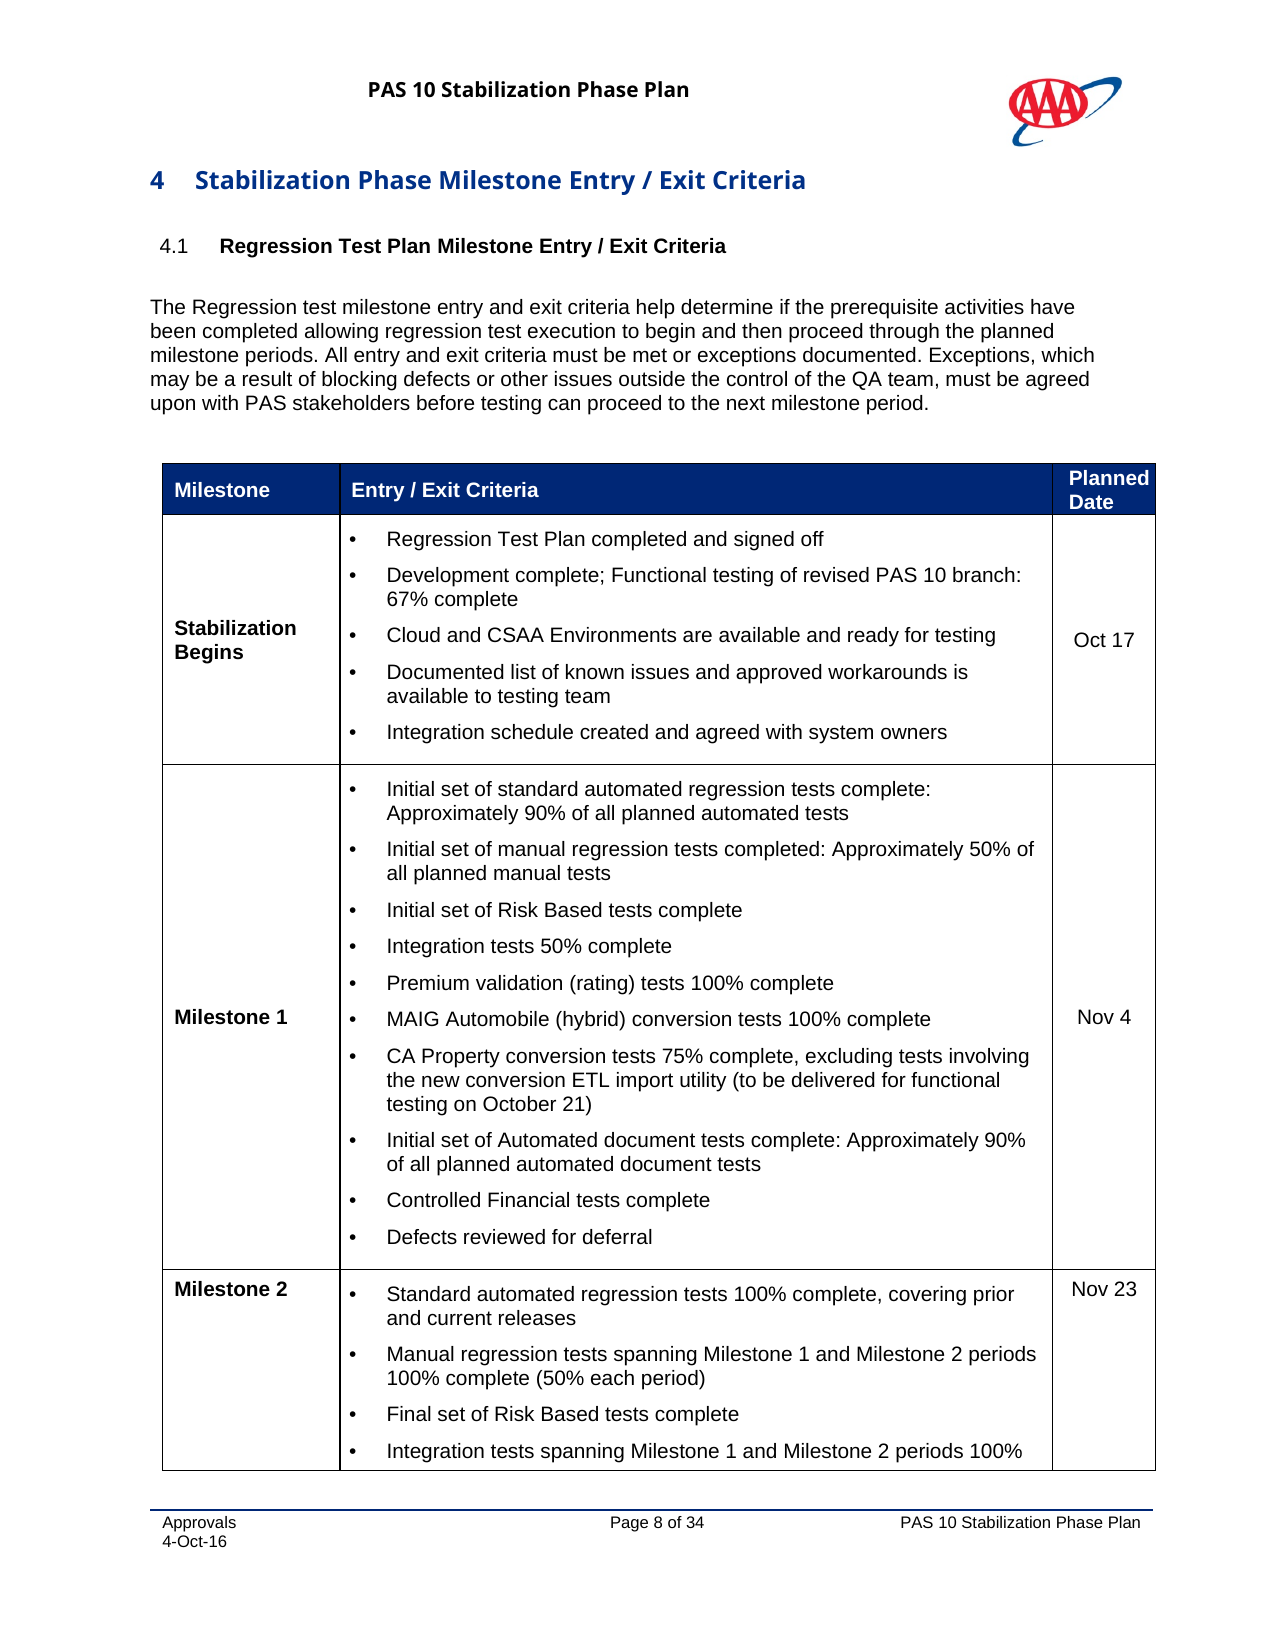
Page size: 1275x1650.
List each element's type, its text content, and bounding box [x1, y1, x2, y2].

table_cell Oct 17 [1053, 515, 1155, 764]
table_cell Nov 23 [1053, 1270, 1155, 1470]
table_cell Stabilization Begins [163, 515, 339, 764]
picture [1006, 75, 1124, 149]
table_header Milestone [163, 464, 339, 514]
table_header Entry / Exit Criteria [341, 464, 1052, 514]
table_cell Milestone 2 [163, 1270, 339, 1470]
table_cell Initial set of standard automated regression tests complete: Approximately 90% of all planned automated tests Initial set of manual regression tests completed: Approximately 50% of all planned manual tests Initial set of Risk Based tests complete Integration tests 50% complete Premium validation (rating) tests 100% complete MAIG Automobile (hybrid) conversion tests 100% complete CA Property conversion tests 75% complete, excluding tests involving the new conversion ETL import utility (to be delivered for functional testing on October 21) Initial set of Automated document tests complete: Approximately 90% of all planned automated document tests Controlled Financial tests complete Defects reviewed for deferral [341, 765, 1052, 1269]
text The Regression test milestone entry and exit criteria help determine if the prerequisite activities have been completed allowing regression test execution to begin and then proceed through the planned milestone periods. All entry and exit criteria must be met or exceptions documented. Exceptions, which may be a result of blocking defects or other issues outside the control of the QA team, must be agreed upon with PAS stakeholders before testing can proceed to the next milestone period. [150, 271, 1125, 414]
table_header Planned Date [1053, 464, 1155, 514]
subtitle Stabilization Phase Milestone Entry / Exit Criteria [150, 162, 1125, 197]
table_cell Milestone 1 [163, 765, 339, 1269]
subtitle Regression Test Plan Milestone Entry / Exit Criteria [159, 234, 1125, 258]
table_cell Regression Test Plan completed and signed off Development complete; Functional testing of revised PAS 10 branch: 67% complete Cloud and CSAA Environments are available and ready for testing Documented list of known issues and approved workarounds is available to testing team Integration schedule created and agreed with system owners [341, 515, 1052, 764]
table_cell Nov 4 [1053, 765, 1155, 1269]
